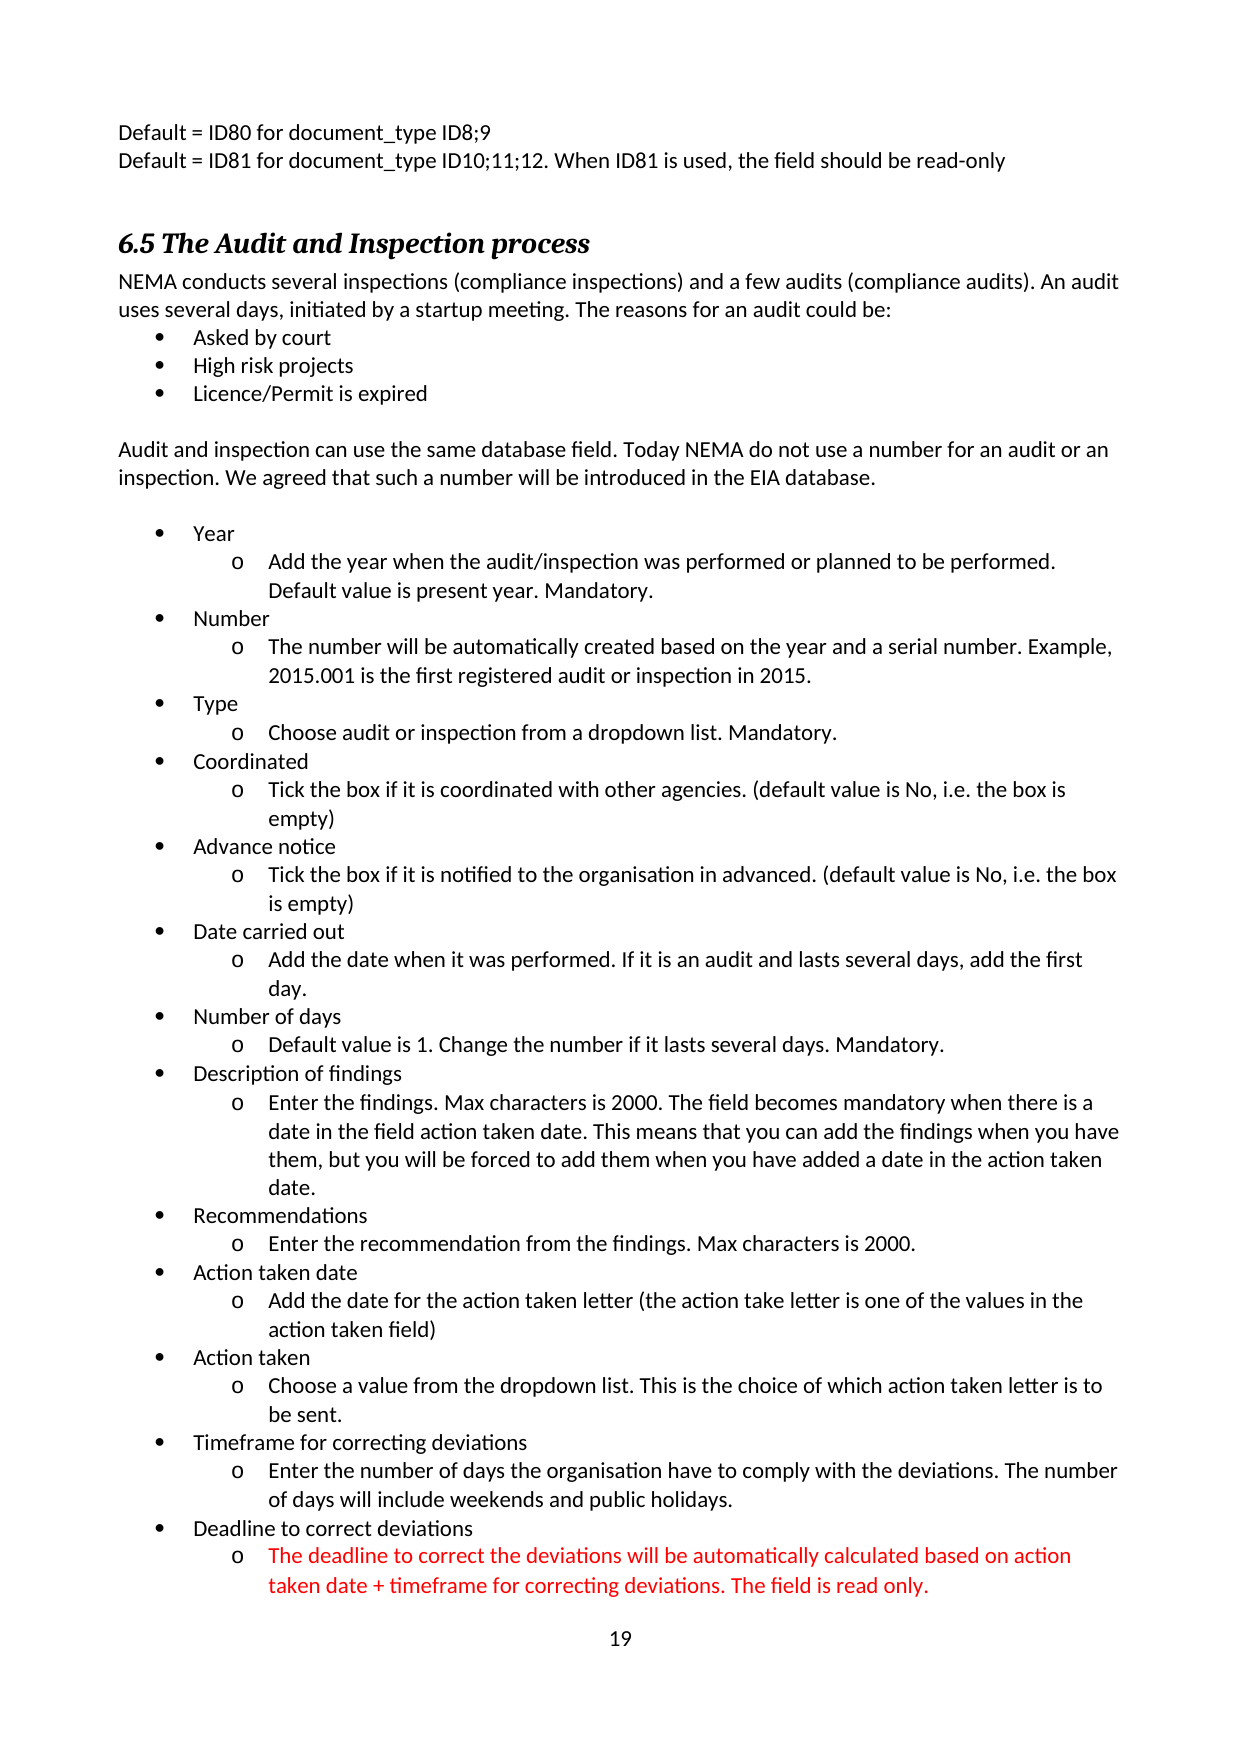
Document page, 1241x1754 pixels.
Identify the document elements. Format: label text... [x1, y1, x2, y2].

list Add the date when it was performed. If it is an audit and lasts several days, add the first day. [231, 945, 1122, 1002]
text Audit and inspection can use the same database field. Today NEMA do not use a number for an audit or an inspection. We agreed that such a number will be introduced in the EIA database. [118, 435, 1122, 491]
list Type [156, 689, 1122, 718]
list Licence/Permit is expired [156, 379, 1122, 407]
text NEMA conducts several inspections (compliance inspections) and a few audits (compliance audits). An audit uses several days, initiated by a startup meeting. The reasons for an audit could be: [118, 267, 1122, 323]
list Advance notice [156, 832, 1122, 860]
text Default = ID81 for document_type ID10;11;12. When ID81 is used, the field should be read-only [118, 146, 1122, 174]
subtitle 6.5 The Audit and Inspection process [118, 227, 1122, 261]
list Enter the number of days the organisation have to comply with the deviations. The number of days will include weekends and public holidays. [231, 1456, 1122, 1514]
list Tick the box if it is notified to the organisation in advanced. (default value is No, i.e. the box is empty) [231, 860, 1122, 917]
list The number will be automatically created based on the year and a serial number. Example, 2015.001 is the first registered audit or inspection in 2015. [231, 632, 1122, 689]
list Add the year when the audit/inspection was performed or planned to be performed. Default value is present year. Mandatory. [231, 547, 1122, 604]
list Deadline to correct deviations [156, 1514, 1122, 1542]
list High risk projects [156, 351, 1122, 379]
list Year [156, 519, 1122, 547]
list Add the date for the action taken letter (the action take letter is one of the values in the action taken field) [231, 1286, 1122, 1343]
list The deadline to correct the deviations will be automatically calculated based on action taken date + timeframe for correcting deviations. The field is read only. [231, 1542, 1122, 1599]
list Choose a value from the dropdown list. This is the choice of which action taken letter is to be sent. [231, 1371, 1122, 1428]
list Recommendations [156, 1201, 1122, 1229]
list Action taken date [156, 1258, 1122, 1286]
list Number [156, 604, 1122, 632]
list Enter the recommendation from the findings. Max characters is 2000. [231, 1229, 1122, 1258]
list Number of days [156, 1002, 1122, 1030]
list Tick the box if it is coordinated with other agencies. (default value is No, i.e. the box is empty) [231, 775, 1122, 832]
list Choose audit or inspection from a dropdown list. Mandatory. [231, 718, 1122, 747]
list Default value is 1. Change the number if it lasts several days. Mandatory. [231, 1030, 1122, 1059]
list Date carried out [156, 917, 1122, 945]
list Action taken [156, 1343, 1122, 1371]
list Enter the findings. Max characters is 2000. The field becomes mandatory when there is a date in the field action taken date. This means that you can add the findings when you have them, but you will be forced to add them when you have added a date in the action taken date. [231, 1088, 1122, 1201]
list Description of findings [156, 1059, 1122, 1088]
text Default = ID80 for document_type ID8;9 [118, 118, 1122, 146]
list Coordinated [156, 747, 1122, 775]
list Asked by court [156, 323, 1122, 351]
list Timeframe for correcting deviations [156, 1428, 1122, 1456]
